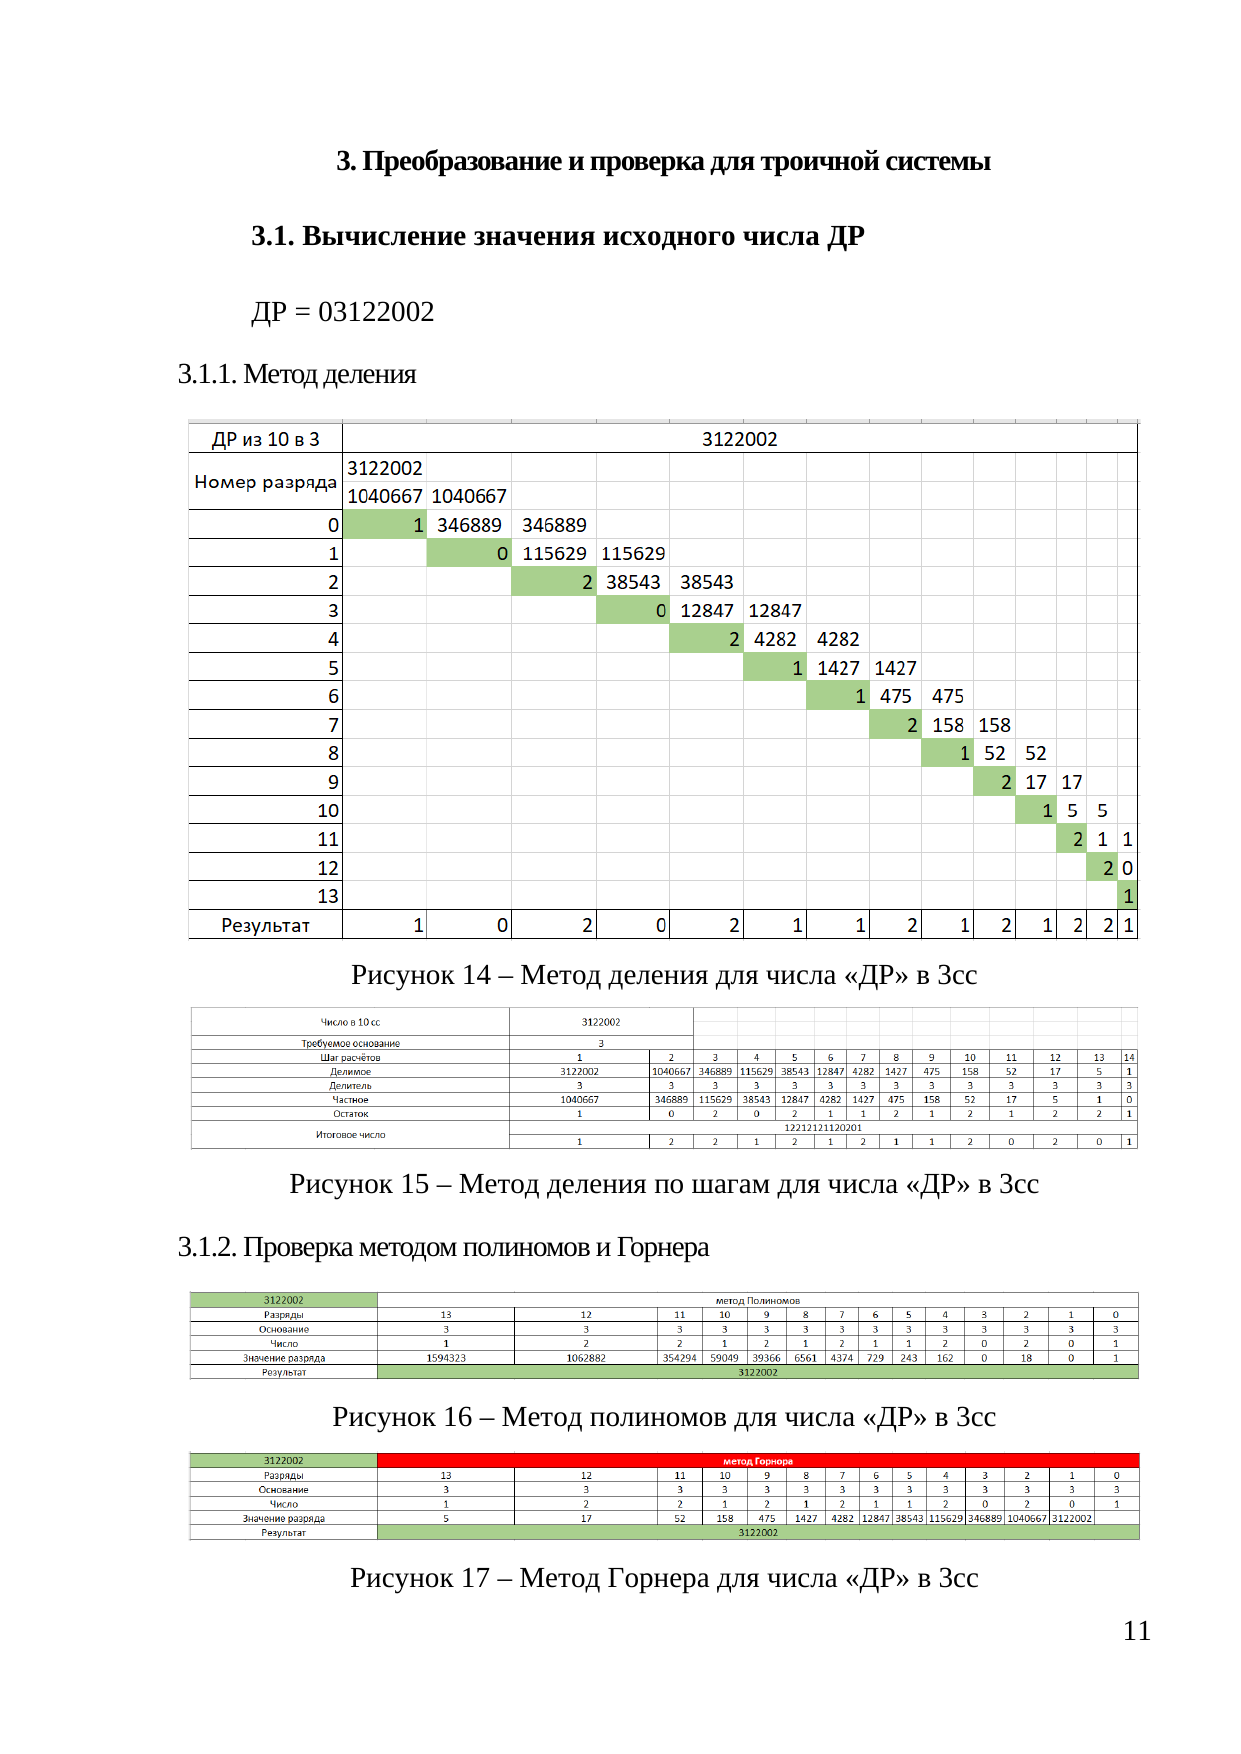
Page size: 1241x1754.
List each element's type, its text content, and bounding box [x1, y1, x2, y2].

table_cell – Метод деления по шагам для числа «ДР» в 3сс [177, 1166, 1152, 1216]
table_header [177, 1291, 1152, 1399]
picture [189, 1291, 1140, 1380]
picture [190, 1007, 1139, 1150]
table_cell – Метод деления для числа «ДР» в 3сс [177, 957, 1152, 1007]
subtitle 3.1.1. Метод деления [177, 357, 1152, 390]
text ДР = 03122002 [177, 294, 1152, 327]
picture [188, 1451, 1141, 1541]
table_cell [177, 1451, 1152, 1560]
table_header [177, 419, 1152, 957]
table_cell [177, 1007, 1152, 1166]
subtitle 3.1.2. Проверка методом полиномов и Горнера [177, 1229, 1152, 1262]
subtitle 3.1. Вычисление значения исходного числа ДР [177, 218, 1152, 252]
picture [188, 419, 1141, 941]
table_cell – Метод полиномов для числа «ДР» в 3сс [177, 1399, 1152, 1451]
subtitle 3. Преобразование и проверка для троичной системы [177, 143, 1152, 177]
table_cell – Метод Горнера для числа «ДР» в 3сс [177, 1560, 1152, 1613]
